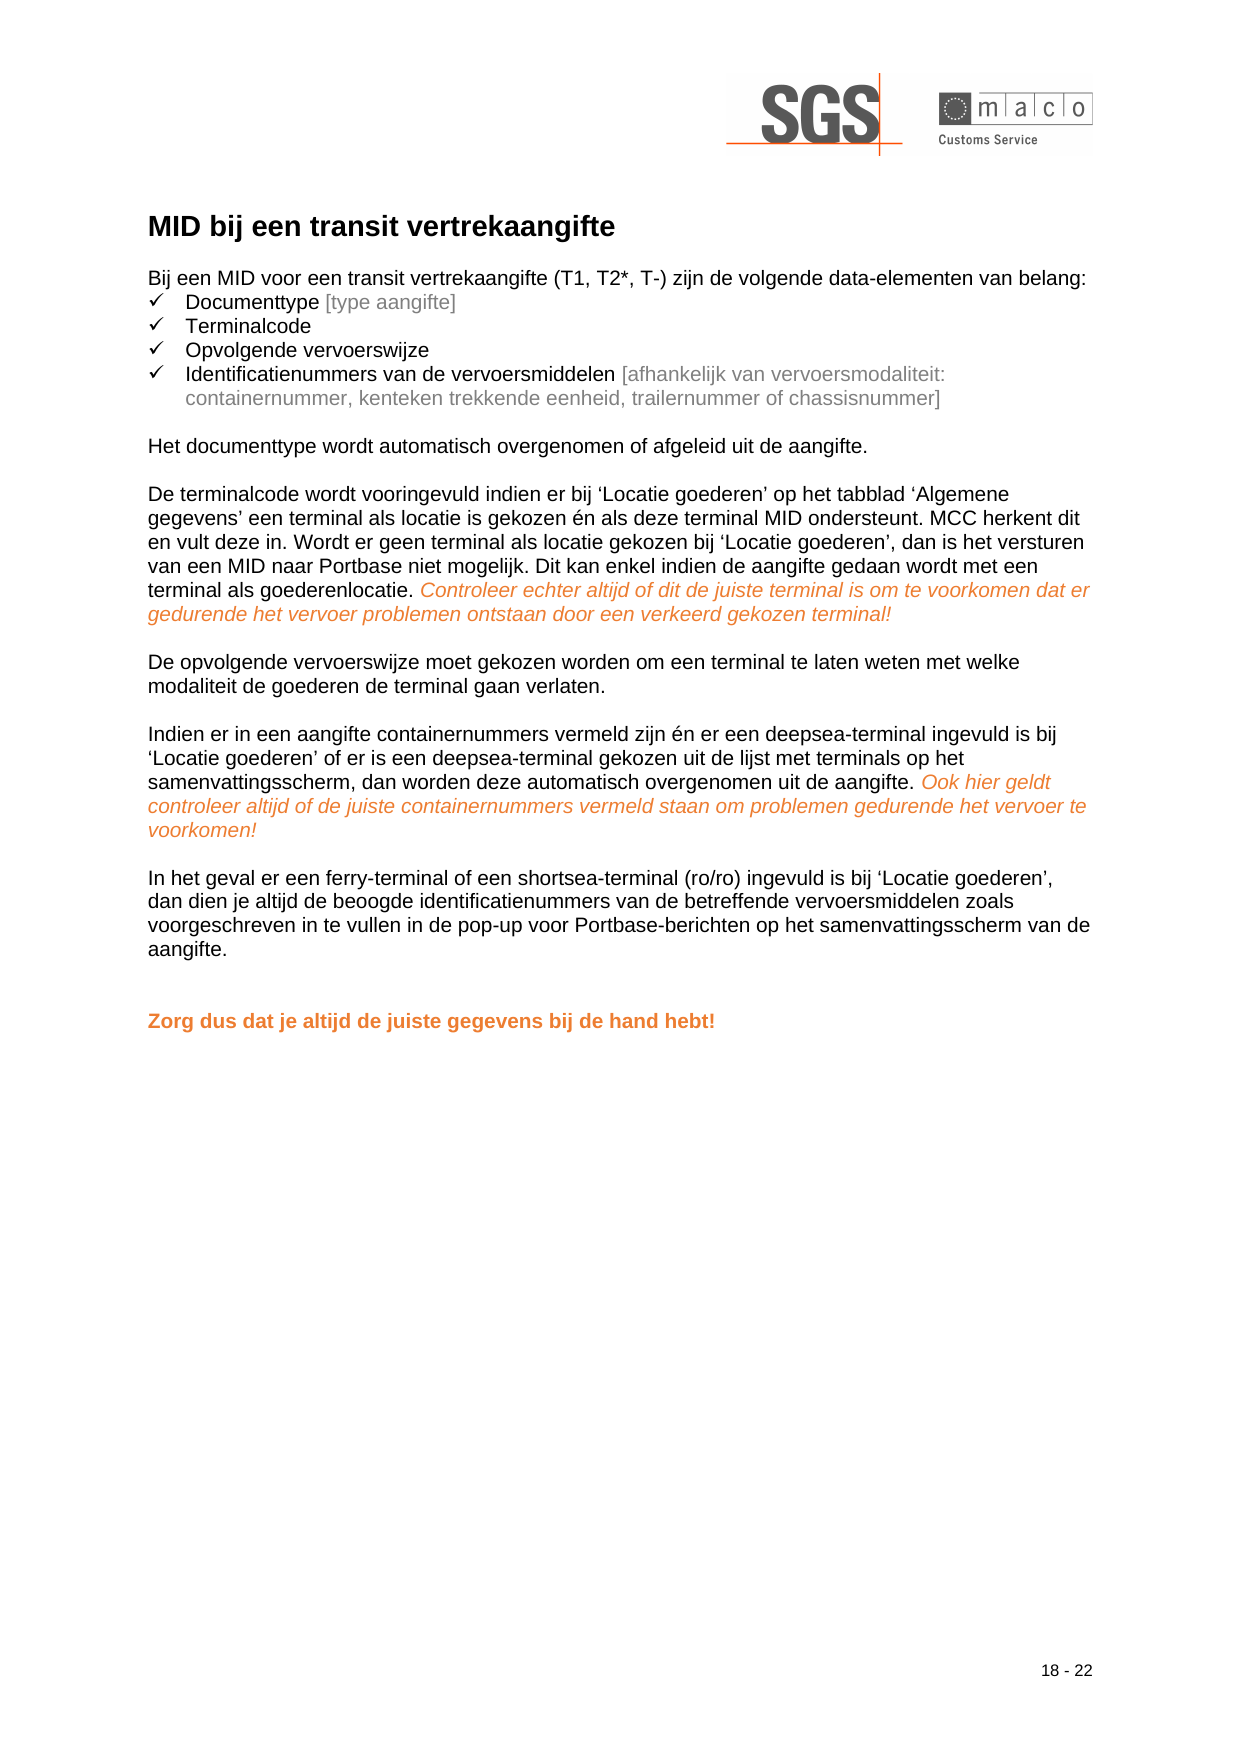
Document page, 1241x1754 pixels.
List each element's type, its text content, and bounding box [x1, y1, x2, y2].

list Opvolgende vervoerswijze [148, 338, 1093, 362]
text Zorg dus dat je altijd de juiste gegevens bij de hand hebt! [148, 1009, 1093, 1033]
text Bij een MID voor een transit vertrekaangifte (T1, T2*, T-) zijn de volgende data-elementen van belang: [148, 266, 1093, 290]
list Terminalcode [148, 314, 1093, 338]
text Indien er in een aangifte containernummers vermeld zijn én er een deepsea-terminal ingevuld is bij ‘Locatie goederen’ of er is een deepsea-terminal gekozen uit de lijst met terminals op het samenvattingsscherm, dan worden deze automatisch overgenomen uit de aangifte. Ook hier geldt controleer altijd of de juiste containernummers vermeld staan om problemen gedurende het vervoer te voorkomen! [148, 722, 1093, 841]
text De opvolgende vervoerswijze moet gekozen worden om een terminal te laten weten met welke modaliteit de goederen de terminal gaan verlaten. [148, 650, 1093, 698]
text De terminalcode wordt vooringevuld indien er bij ‘Locatie goederen’ op het tabblad ‘Algemene gegevens’ een terminal als locatie is gekozen én als deze terminal MID ondersteunt. MCC herkent dit en vult deze in. Wordt er geen terminal als locatie gekozen bij ‘Locatie goederen’, dan is het versturen van een MID naar Portbase niet mogelijk. Dit kan enkel indien de aangifte gedaan wordt met een terminal als goederenlocatie. Controleer echter altijd of dit de juiste terminal is om te voorkomen dat er gedurende het vervoer problemen ontstaan door een verkeerd gekozen terminal! [148, 482, 1093, 626]
subtitle MID bij een transit vertrekaangifte [148, 208, 1093, 242]
list Identificatienummers van de vervoersmiddelen [afhankelijk van vervoersmodaliteit: containernummer, kenteken trekkende eenheid, trailernummer of chassisnummer] [148, 362, 1093, 410]
text In het geval er een ferry-terminal of een shortsea-terminal (ro/ro) ingevuld is bij ‘Locatie goederen’, dan dien je altijd de beoogde identificatienummers van de betreffende vervoersmiddelen zoals voorgeschreven in te vullen in de pop-up voor Portbase-berichten op het samenvattingsscherm van de aangifte. [148, 865, 1093, 961]
text Het documenttype wordt automatisch overgenomen of afgeleid uit de aangifte. [148, 434, 1093, 458]
list Documenttype [type aangifte] [148, 290, 1093, 314]
picture [726, 73, 1093, 156]
